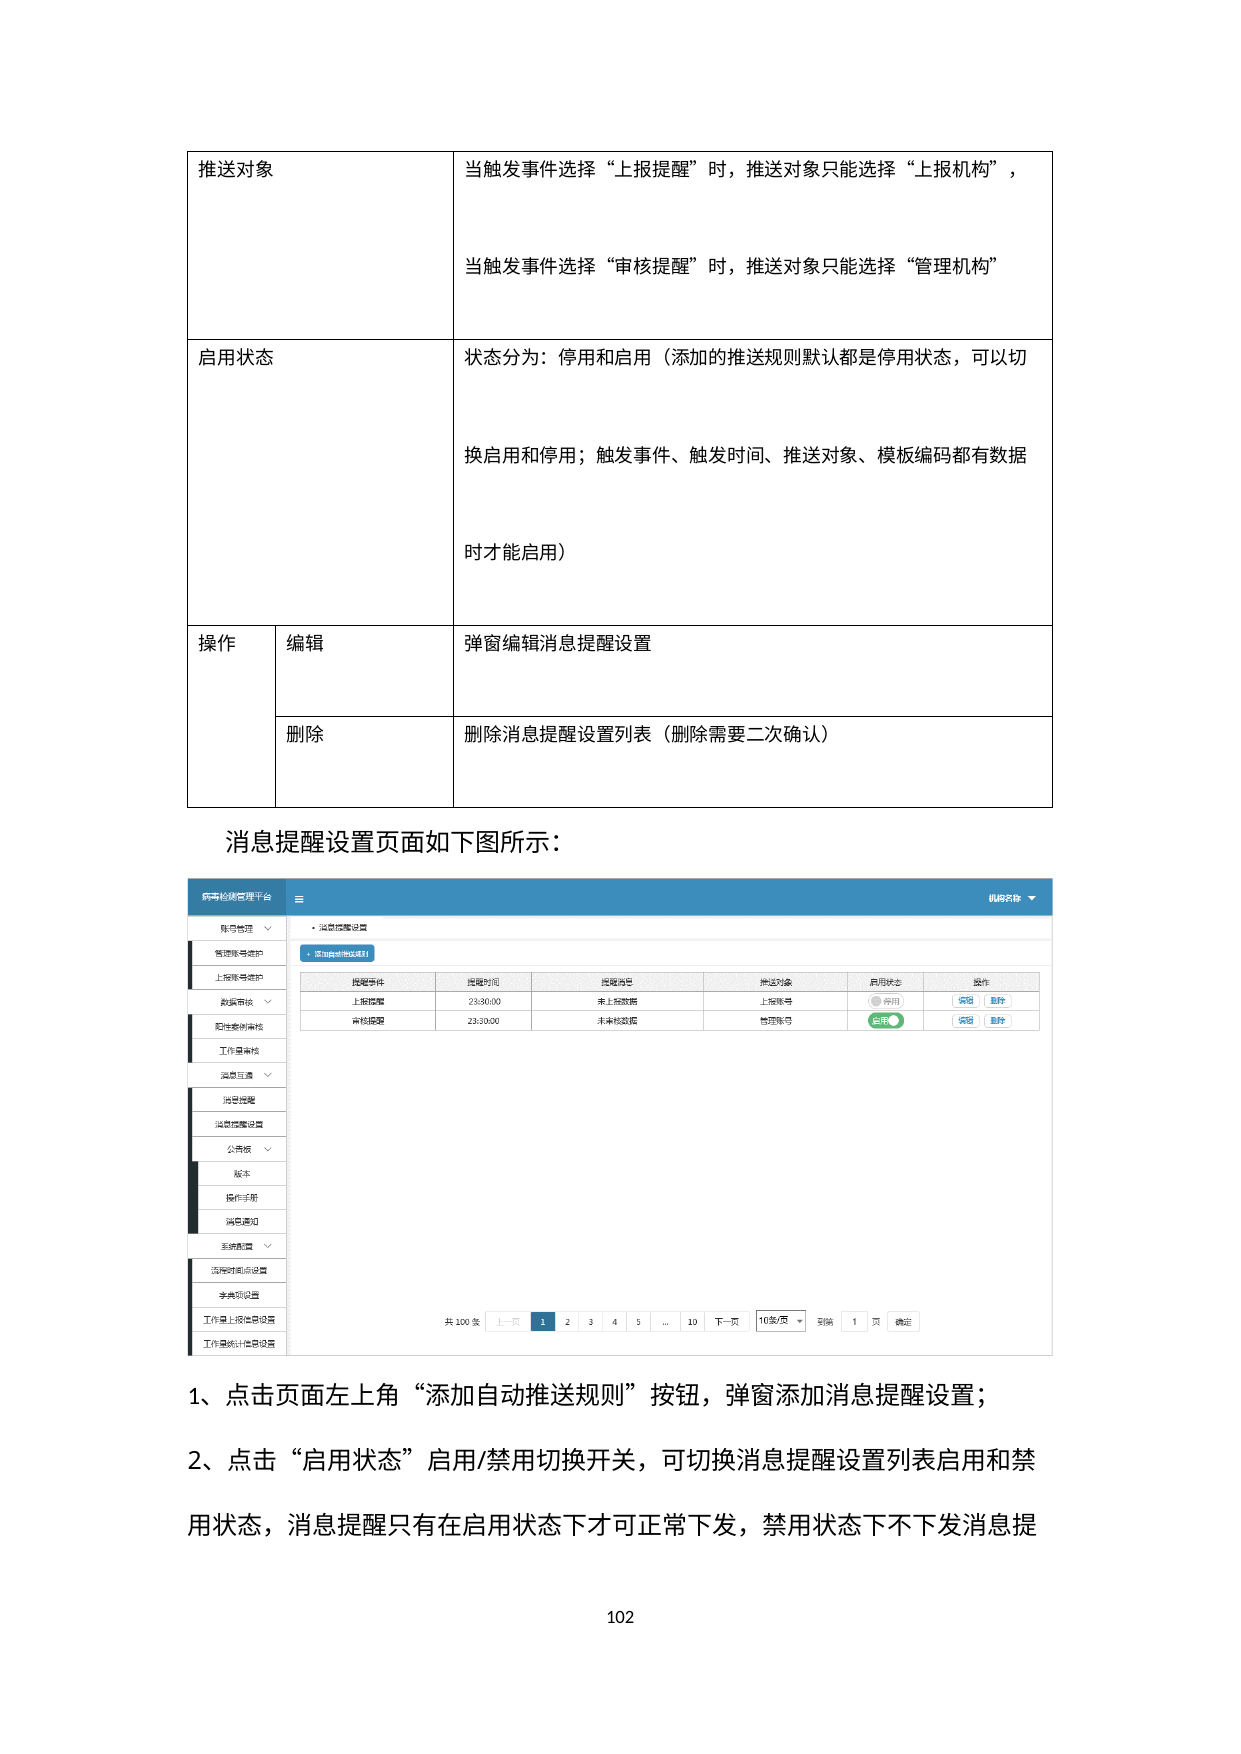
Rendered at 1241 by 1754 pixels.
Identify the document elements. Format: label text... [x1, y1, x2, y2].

table_cell 启用状态 [188, 340, 453, 625]
table_cell 编辑 [276, 626, 453, 716]
table_cell 推送对象 [188, 152, 453, 339]
table_cell 状态分为：停用和启用（添加的推送规则默认都是停用状态，可以切换启用和停用；触发事件、触发时间、推送对象、模板编码都有数据时才能启用） [454, 340, 1052, 625]
table_cell 当触发事件选择“上报提醒”时，推送对象只能选择“上报机构”，当触发事件选择“审核提醒”时，推送对象只能选择“管理机构” [454, 152, 1052, 339]
table_cell 操作 [188, 626, 275, 807]
text 消息提醒设置页面如下图所示： [187, 808, 1053, 873]
text 1、点击页面左上角“添加自动推送规则”按钮，弹窗添加消息提醒设置； [187, 1361, 1053, 1426]
picture [187, 878, 1053, 1356]
table_cell 删除 [276, 717, 453, 807]
table_cell 删除消息提醒设置列表（删除需要二次确认） [454, 717, 1052, 807]
table_cell 弹窗编辑消息提醒设置 [454, 626, 1052, 716]
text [187, 1426, 1053, 1556]
